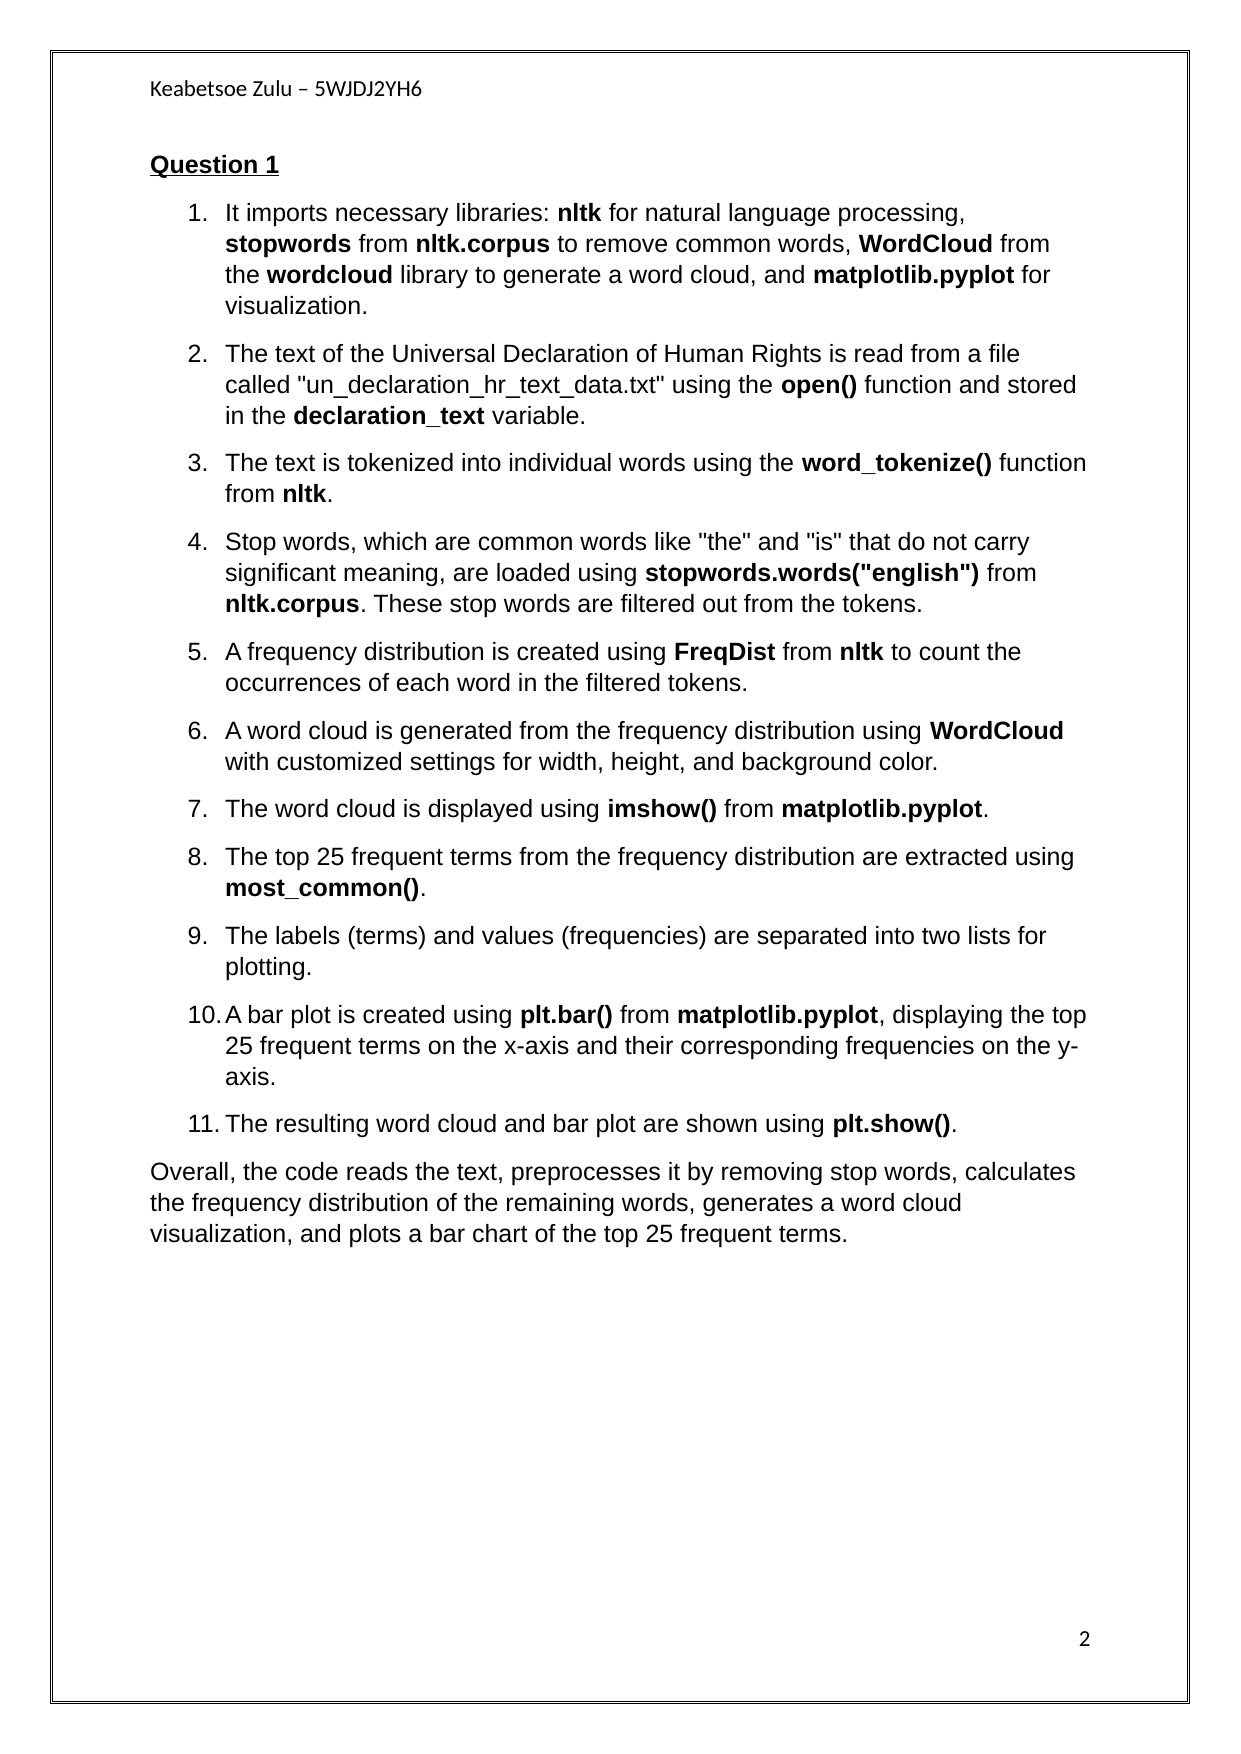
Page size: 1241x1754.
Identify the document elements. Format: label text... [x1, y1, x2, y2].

list The labels (terms) and values (frequencies) are separated into two lists for plotting. [187, 921, 1090, 981]
list The text is tokenized into individual words using the word_tokenize() function from nltk. [187, 448, 1090, 508]
list A word cloud is generated from the frequency distribution using WordCloud with customized settings for width, height, and background color. [187, 716, 1090, 775]
text Overall, the code reads the text, preprocesses it by removing stop words, calculates the frequency distribution of the remaining words, generates a word cloud visualization, and plots a bar chart of the top 25 frequent terms. [150, 1157, 1090, 1248]
list The word cloud is displayed using imshow() from matplotlib.pyplot. [187, 794, 1090, 823]
list A bar plot is created using plt.bar() from matplotlib.pyplot, displaying the top 25 frequent terms on the x-axis and their corresponding frequencies on the y-axis. [187, 999, 1090, 1090]
list The resulting word cloud and bar plot are shown using plt.show(). [187, 1109, 1090, 1138]
list A frequency distribution is created using FreqDist from nltk to count the occurrences of each word in the filtered tokens. [187, 637, 1090, 697]
list Stop words, which are common words like "the" and "is" that do not carry significant meaning, are loaded using stopwords.words("english") from nltk.corpus. These stop words are filtered out from the tokens. [187, 527, 1090, 618]
text Question 1 [150, 150, 1090, 179]
list It imports necessary libraries: nltk for natural language processing, stopwords from nltk.corpus to remove common words, WordCloud from the wordcloud library to generate a word cloud, and matplotlib.pyplot for visualization. [187, 198, 1090, 319]
list The text of the Universal Declaration of Human Rights is read from a file called "un_declaration_hr_text_data.txt" using the open() function and stored in the declaration_text variable. [187, 338, 1090, 429]
list The top 25 frequent terms from the frequency distribution are extracted using most_common(). [187, 842, 1090, 902]
